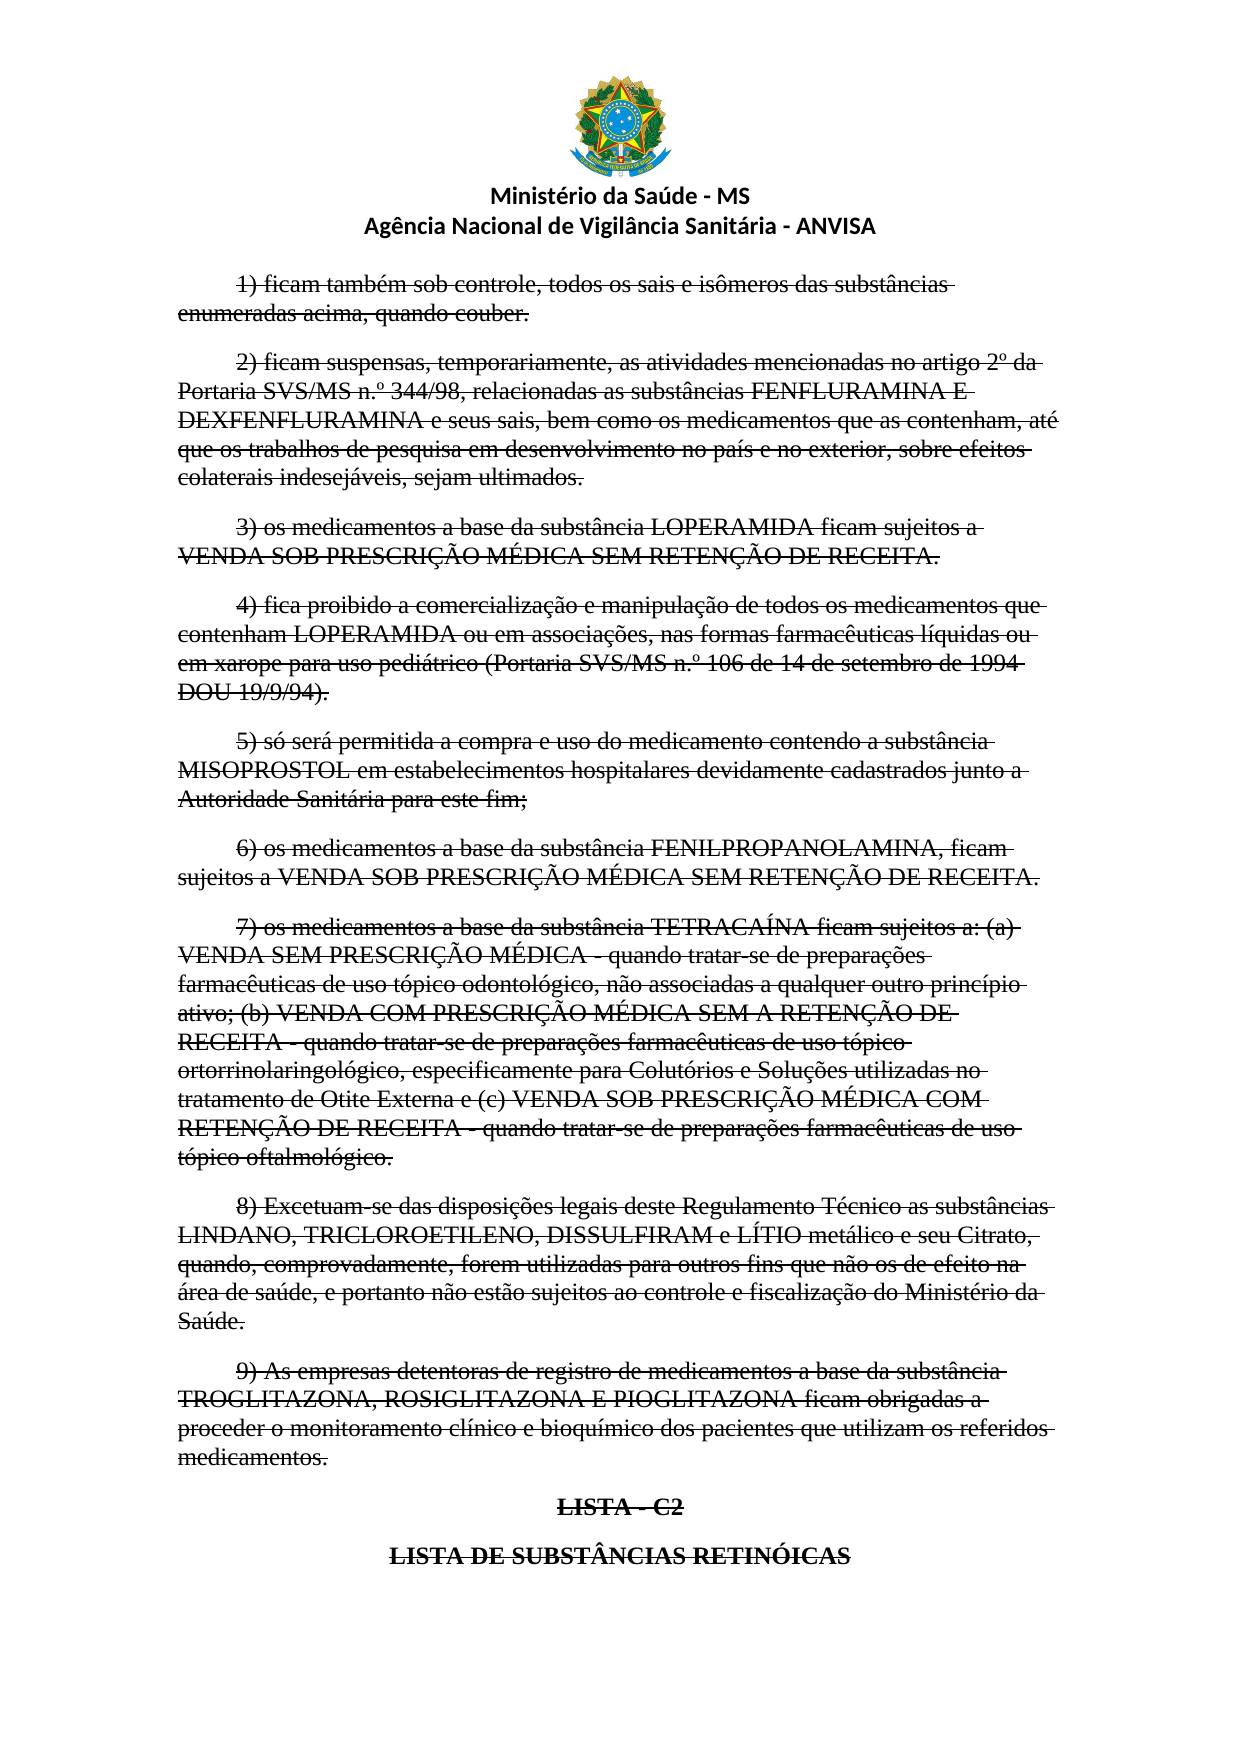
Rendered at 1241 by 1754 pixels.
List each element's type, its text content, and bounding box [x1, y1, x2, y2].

text 3) os medicamentos a base da substância LOPERAMIDA ficam sujeitos a VENDA SOB PRESCRIÇÃO MÉDICA SEM RETENÇÃO DE RECEITA. [177, 512, 1063, 569]
text LISTA DE SUBSTÂNCIAS RETINÓICAS [177, 1541, 1063, 1570]
text 7) os medicamentos a base da substância TETRACAÍNA ficam sujeitos a: (a) VENDA SEM PRESCRIÇÃO MÉDICA - quando tratar-se de preparações farmacêuticas de uso tópico odontológico, não associadas a qualquer outro princípio ativo; (b) VENDA COM PRESCRIÇÃO MÉDICA SEM A RETENÇÃO DE RECEITA - quando tratar-se de preparações farmacêuticas de uso tópico ortorrinolaringológico, especificamente para Colutórios e Soluções utilizadas no tratamento de Otite Externa e (c) VENDA SOB PRESCRIÇÃO MÉDICA COM RETENÇÃO DE RECEITA - quando tratar-se de preparações farmacêuticas de uso tópico oftalmológico. [177, 912, 1063, 1170]
text LISTA - C2 [177, 1492, 1063, 1520]
text 2) ficam suspensas, temporariamente, as atividades mencionadas no artigo 2º da Portaria SVS/MS n.º 344/98, relacionadas as substâncias FENFLURAMINA E DEXFENFLURAMINA e seus sais, bem como os medicamentos que as contenham, até que os trabalhos de pesquisa em desenvolvimento no país e no exterior, sobre efeitos colaterais indesejáveis, sejam ultimados. [177, 347, 1063, 491]
text 4) fica proibido a comercialização e manipulação de todos os medicamentos que contenham LOPERAMIDA ou em associações, nas formas farmacêuticas líquidas ou em xarope para uso pediátrico (Portaria SVS/MS n.º 106 de 14 de setembro de 1994 DOU 19/9/94). [177, 590, 1063, 705]
text 1) ficam também sob controle, todos os sais e isômeros das substâncias enumeradas acima, quando couber. [177, 269, 1063, 327]
text 9) As empresas detentoras de registro de medicamentos a base da substância TROGLITAZONA, ROSIGLITAZONA E PIOGLITAZONA ficam obrigadas a proceder o monitoramento clínico e bioquímico dos pacientes que utilizam os referidos medicamentos. [177, 1356, 1063, 1471]
text 8) Excetuam-se das disposições legais deste Regulamento Técnico as substâncias LINDANO, TRICLOROETILENO, DISSULFIRAM e LÍTIO metálico e seu Citrato, quando, comprovadamente, forem utilizadas para outros fins que não os de efeito na área de saúde, e portanto não estão sujeitos ao controle e fiscalização do Ministério da Saúde. [177, 1191, 1063, 1335]
text 5) só será permitida a compra e uso do medicamento contendo a substância MISOPROSTOL em estabelecimentos hospitalares devidamente cadastrados junto a Autoridade Sanitária para este fim; [177, 726, 1063, 812]
text 6) os medicamentos a base da substância FENILPROPANOLAMINA, ficam sujeitos a VENDA SOB PRESCRIÇÃO MÉDICA SEM RETENÇÃO DE RECEITA. [177, 833, 1063, 891]
picture [566, 73, 674, 180]
